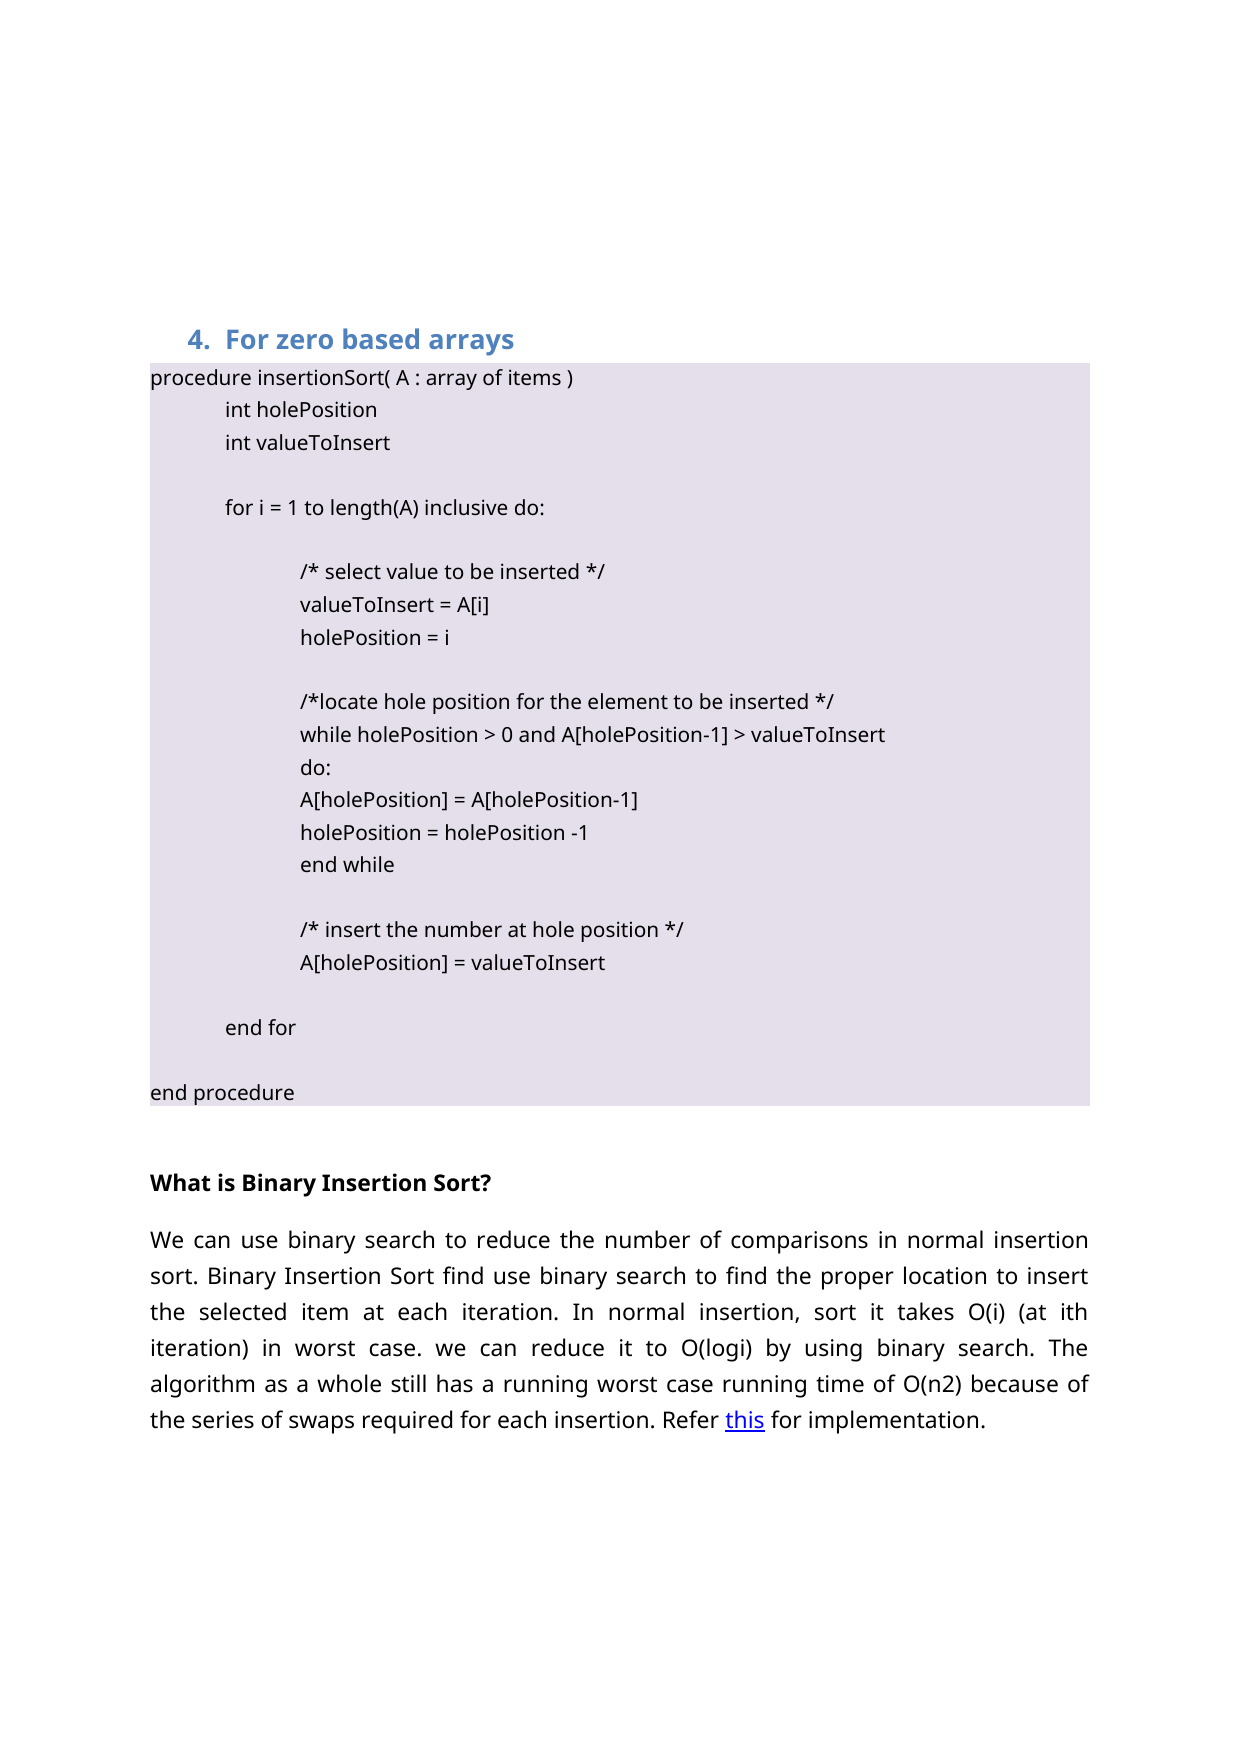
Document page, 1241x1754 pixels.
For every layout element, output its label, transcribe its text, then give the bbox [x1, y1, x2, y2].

text int valueToInsert [150, 428, 1090, 456]
text do: [150, 753, 1090, 781]
text holePosition = i [150, 623, 1090, 651]
text /* select value to be inserted */ [150, 557, 1090, 586]
text /* insert the number at hole position */ [150, 915, 1090, 944]
text holePosition = holePosition -1 [150, 818, 1090, 846]
text valueToInsert = A[i] [150, 590, 1090, 618]
text What is Binary Insertion Sort? [150, 1167, 1090, 1198]
text end while [150, 851, 1090, 879]
text procedure insertionSort( A : array of items ) [150, 363, 1090, 391]
text /*locate hole position for the element to be inserted */ [150, 687, 1090, 716]
text end procedure [150, 1078, 1090, 1106]
text We can use binary search to reduce the number of comparisons in normal insertion sort. Binary Insertion Sort find use binary search to find the proper location to insert the selected item at each iteration. In normal insertion, sort it takes O(i) (at ith iteration) in worst case. we can reduce it to O(logi) by using binary search. The algorithm as a whole still has a running worst case running time of O(n2) because of the series of swaps required for each insertion. Refer this for implementation. [150, 1224, 1090, 1435]
text end for [150, 1013, 1090, 1041]
text A[holePosition] = valueToInsert [150, 948, 1090, 976]
subtitle For zero based arrays [187, 320, 1090, 357]
text for i = 1 to length(A) inclusive do: [150, 493, 1090, 521]
text A[holePosition] = A[holePosition-1] [150, 785, 1090, 814]
text while holePosition > 0 and A[holePosition-1] > valueToInsert [150, 720, 1090, 748]
text int holePosition [150, 395, 1090, 424]
